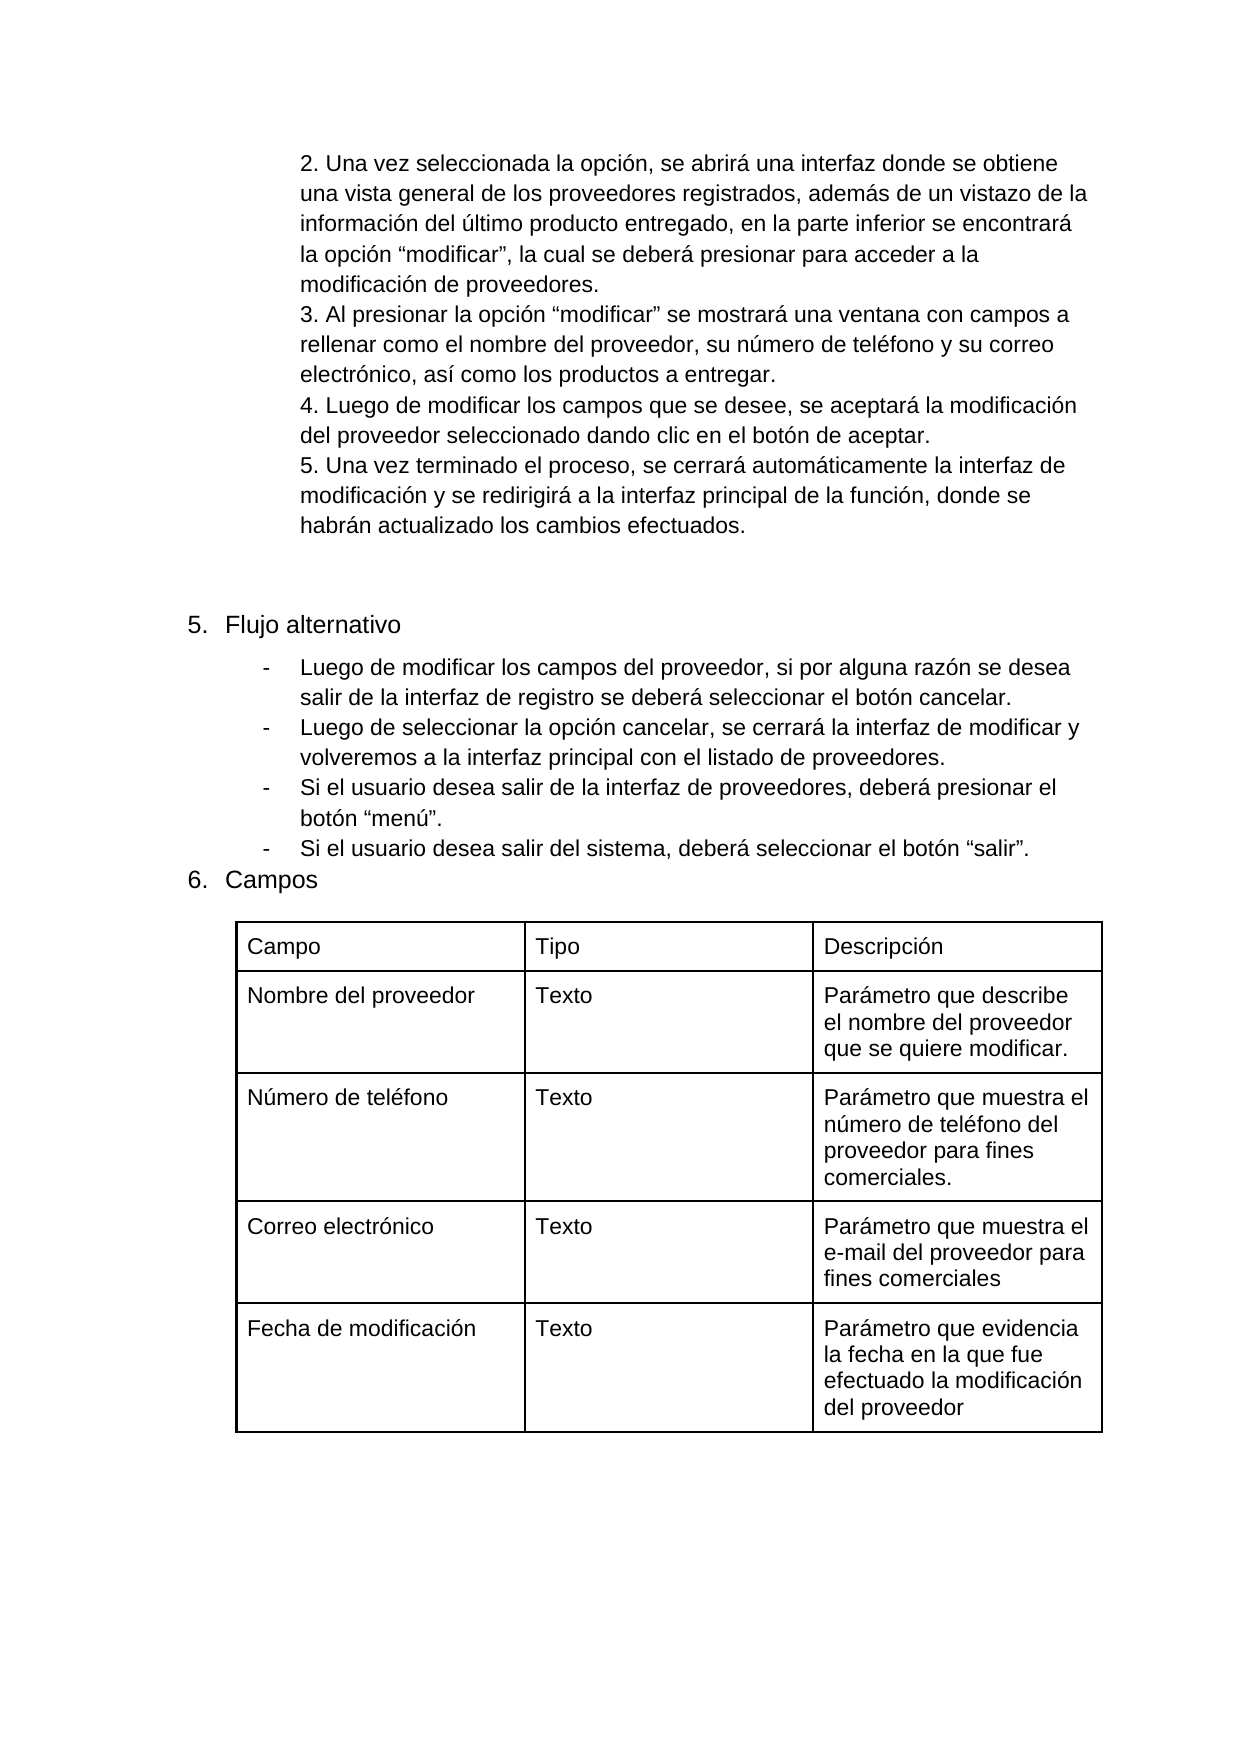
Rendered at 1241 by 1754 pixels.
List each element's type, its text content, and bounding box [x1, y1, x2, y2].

table_cell Texto [526, 1074, 812, 1200]
table_cell Texto [526, 1202, 812, 1302]
text 4. Luego de modificar los campos que se desee, se aceptará la modificación del proveedor seleccionado dando clic en el botón de aceptar. [300, 392, 1090, 448]
table_cell Parámetro que muestra el número de teléfono del proveedor para fines comerciales. [814, 1074, 1101, 1200]
table_cell Parámetro que describe el nombre del proveedor que se quiere modificar. [814, 972, 1101, 1072]
table_cell Fecha de modificación [238, 1304, 524, 1431]
table_header Campo [238, 923, 524, 970]
table_cell Número de teléfono [238, 1074, 524, 1200]
table_header Tipo [526, 923, 812, 970]
list Si el usuario desea salir del sistema, deberá seleccionar el botón “salir”. [262, 835, 1090, 861]
text 2. Una vez seleccionada la opción, se abrirá una interfaz donde se obtiene una vista general de los proveedores registrados, además de un vistazo de la información del último producto entregado, en la parte inferior se encontrará la opción “modificar”, la cual se deberá presionar para acceder a la modificación de proveedores. [300, 150, 1090, 297]
list Si el usuario desea salir de la interfaz de proveedores, deberá presionar el botón “menú”. [262, 774, 1090, 831]
subtitle Flujo alternativo [187, 610, 1090, 639]
table_cell Parámetro que muestra el e-mail del proveedor para fines comerciales [814, 1202, 1101, 1302]
table_cell Correo electrónico [238, 1202, 524, 1302]
table_cell Nombre del proveedor [238, 972, 524, 1072]
list Luego de seleccionar la opción cancelar, se cerrará la interfaz de modificar y volveremos a la interfaz principal con el listado de proveedores. [262, 714, 1090, 771]
text 3. Al presionar la opción “modificar” se mostrará una ventana con campos a rellenar como el nombre del proveedor, su número de teléfono y su correo electrónico, así como los productos a entregar. [300, 301, 1090, 388]
table_cell Texto [526, 972, 812, 1072]
table_cell Parámetro que evidencia la fecha en la que fue efectuado la modificación del proveedor [814, 1304, 1101, 1431]
text 5. Una vez terminado el proceso, se cerrará automáticamente la interfaz de modificación y se redirigirá a la interfaz principal de la función, donde se habrán actualizado los cambios efectuados. [300, 452, 1090, 539]
subtitle Campos [187, 865, 1090, 894]
list Luego de modificar los campos del proveedor, si por alguna razón se desea salir de la interfaz de registro se deberá seleccionar el botón cancelar. [262, 653, 1090, 710]
table_header Descripción [814, 923, 1101, 970]
table_cell Texto [526, 1304, 812, 1431]
